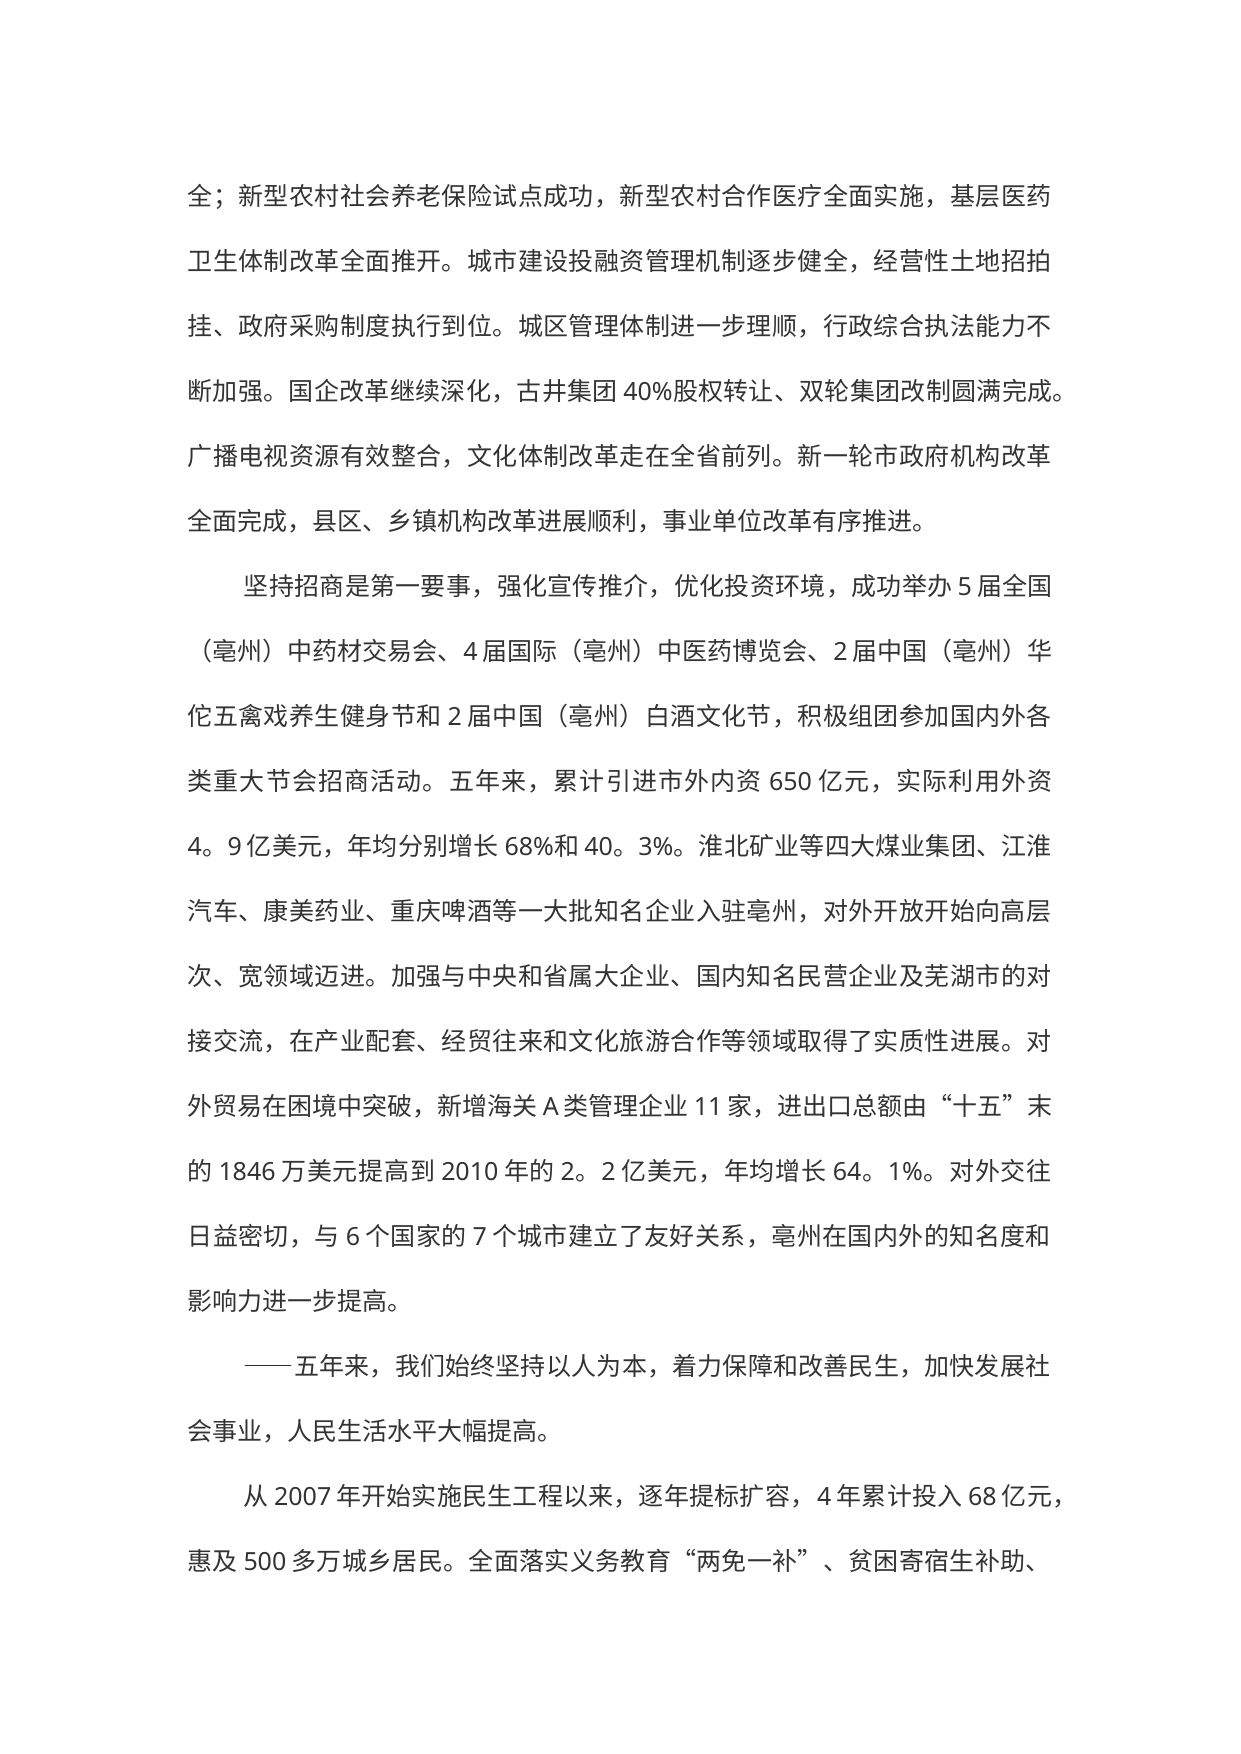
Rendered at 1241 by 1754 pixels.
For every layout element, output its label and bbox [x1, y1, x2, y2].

text [187, 162, 1053, 1592]
